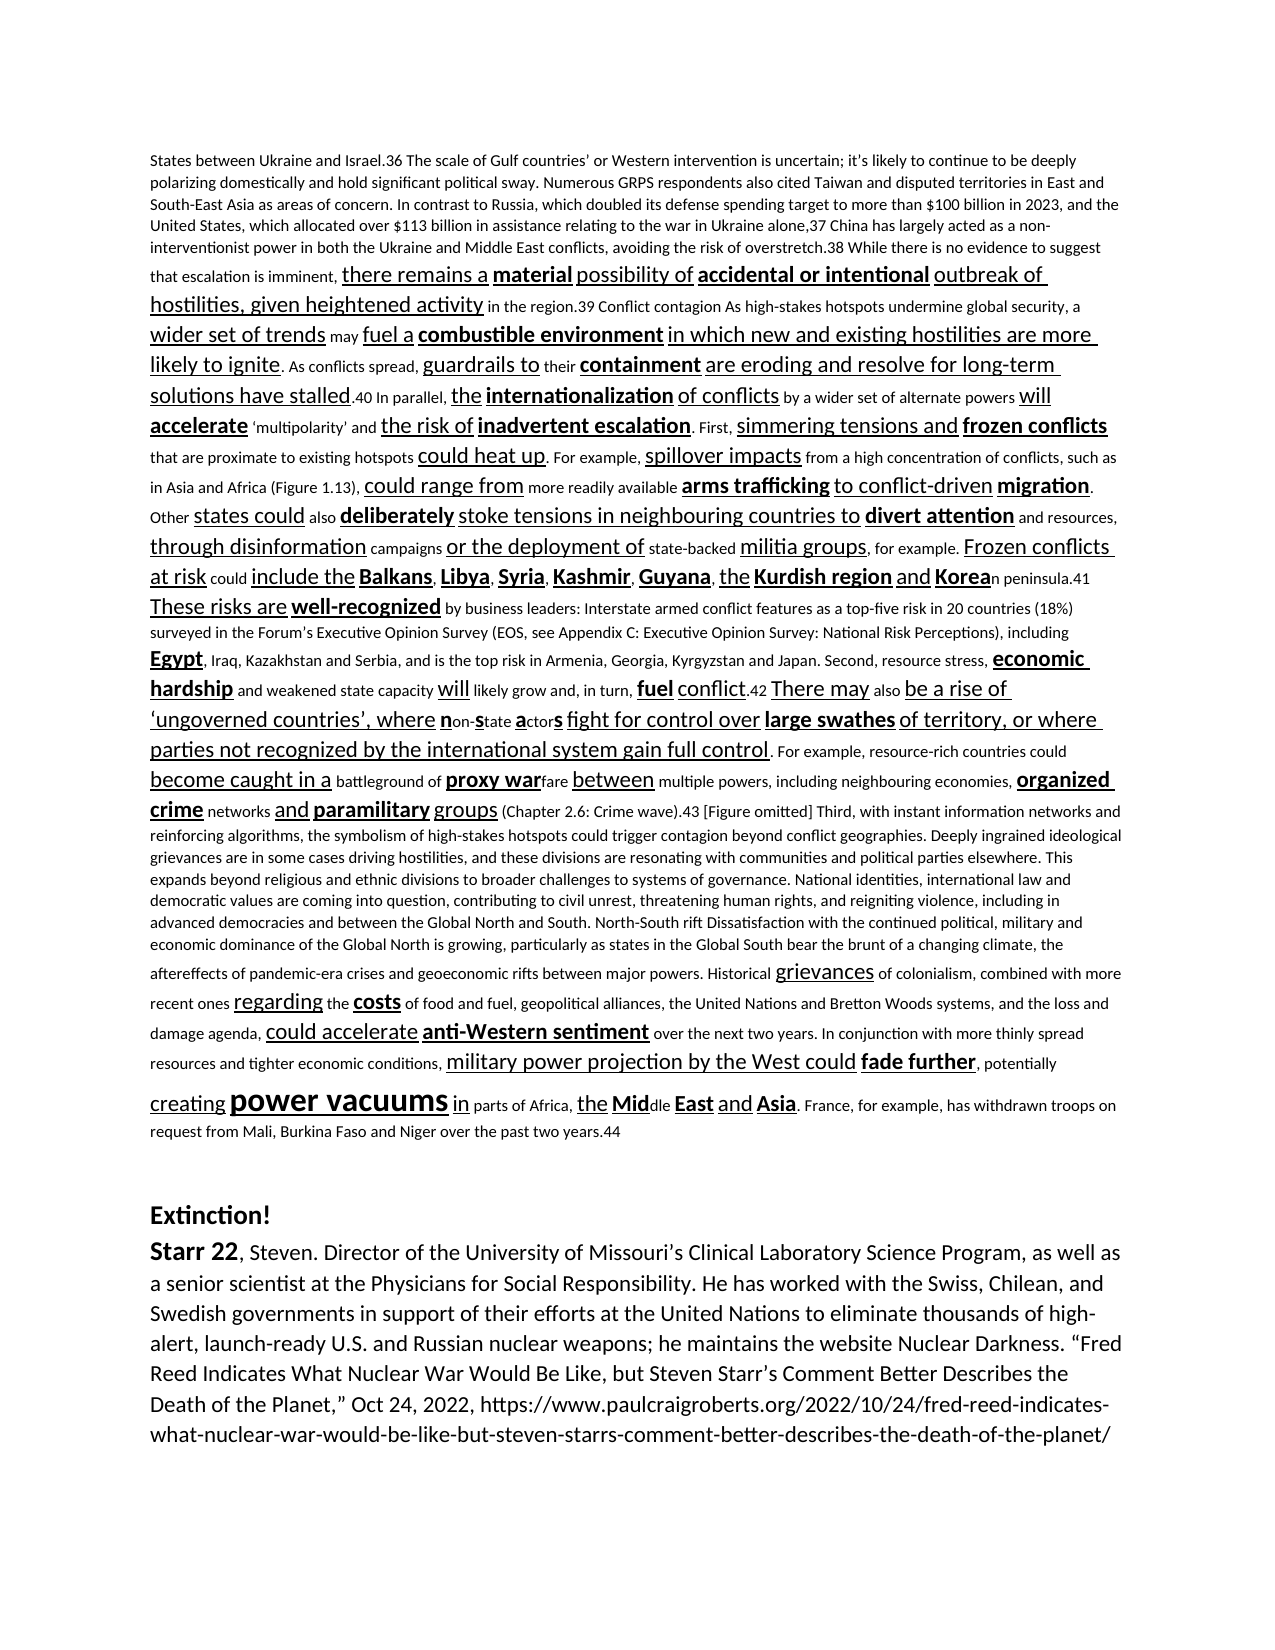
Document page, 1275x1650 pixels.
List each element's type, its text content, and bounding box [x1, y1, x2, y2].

text Starr 22, Steven. Director of the University of Missouri’s Clinical Laboratory Science Program, as well as a senior scientist at the Physicians for Social Responsibility. He has worked with the Swiss, Chilean, and Swedish governments in support of their efforts at the United Nations to eliminate thousands of high-alert, launch-ready U.S. and Russian nuclear weapons; he maintains the website Nuclear Darkness. “Fred Reed Indicates What Nuclear War Would Be Like, but Steven Starr’s Comment Better Describes the Death of the Planet,” Oct 24, 2022, https://www.paulcraigroberts.org/2022/10/24/fred-reed-indicates-what-nuclear-war-would-be-like-but-steven-starrs-comment-better-describes-the-death-of-the-planet/ [150, 1234, 1125, 1448]
subtitle Extinction! [150, 1198, 1125, 1231]
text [150, 150, 1125, 1141]
